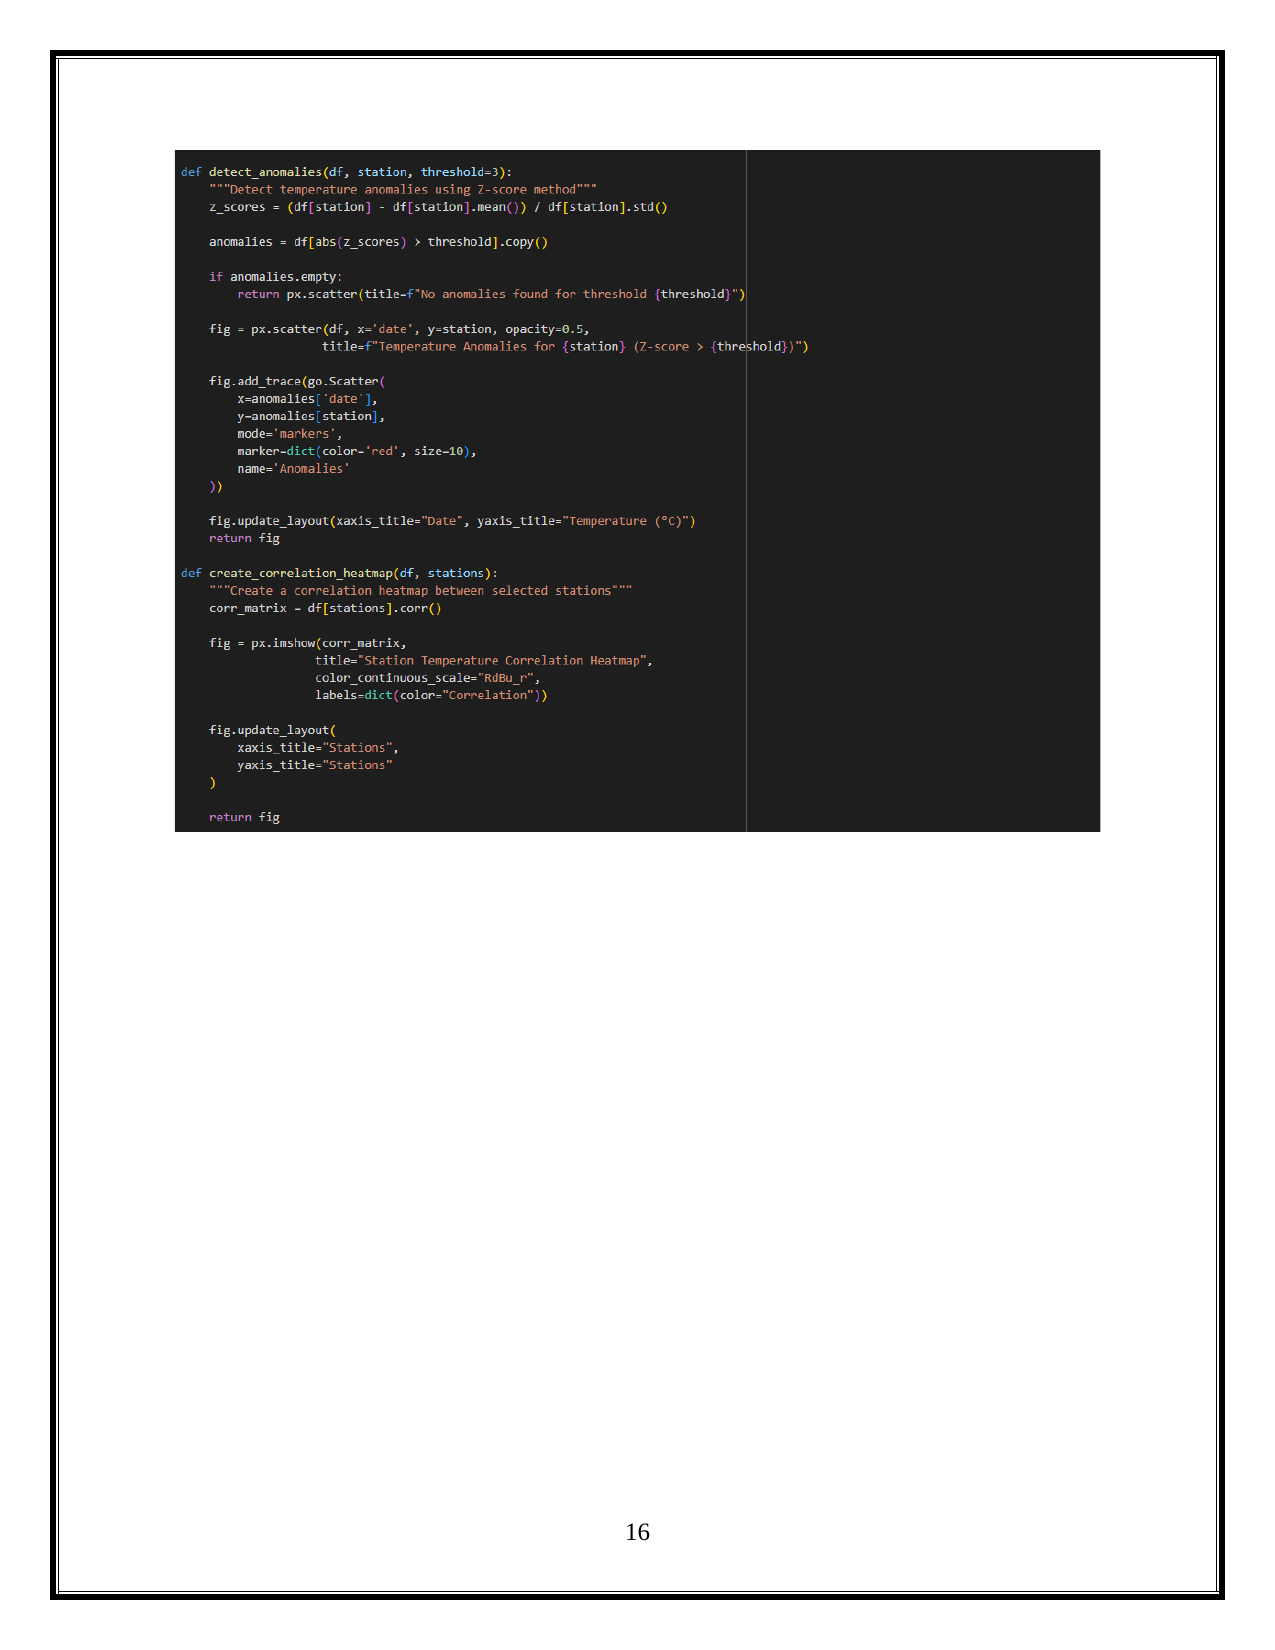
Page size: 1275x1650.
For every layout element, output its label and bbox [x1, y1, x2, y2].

picture [174, 150, 1101, 832]
